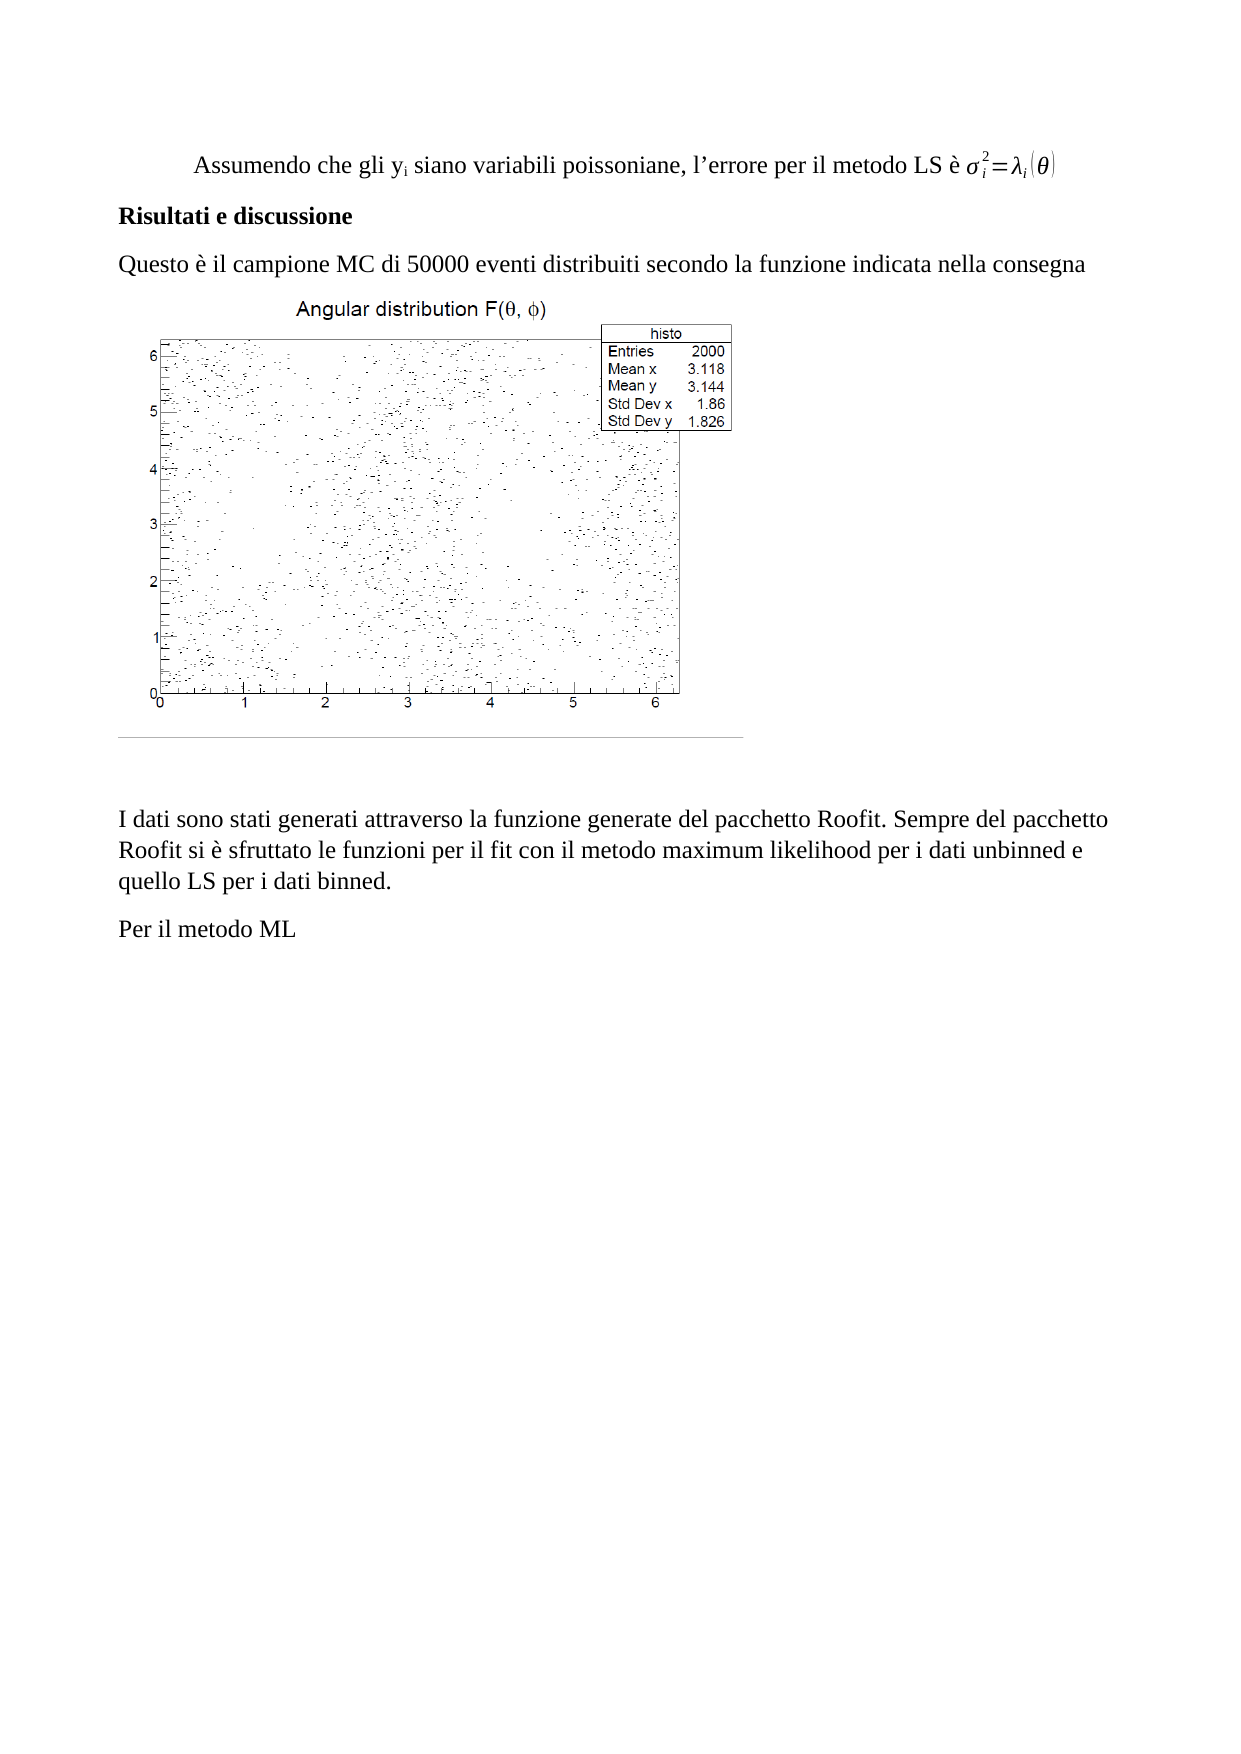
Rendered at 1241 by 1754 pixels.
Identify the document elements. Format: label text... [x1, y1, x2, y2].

text I dati sono stati generati attraverso la funzione generate del pacchetto Roofit. Sempre del pacchetto Roofit si è sfruttato le funzioni per il fit con il metodo maximum likelihood per i dati unbinned e quello LS per i dati binned. [118, 804, 1122, 895]
text Questo è il campione MC di 50000 eventi distribuiti secondo la funzione indicata nella consegna [118, 249, 1122, 278]
text Per il metodo ML [118, 914, 1122, 943]
picture [118, 296, 744, 738]
list Assumendo che gli yi siano variabili poissoniane, l’errore per il metodo LS è [193, 148, 1122, 182]
text Risultati e discussione [118, 201, 1122, 230]
